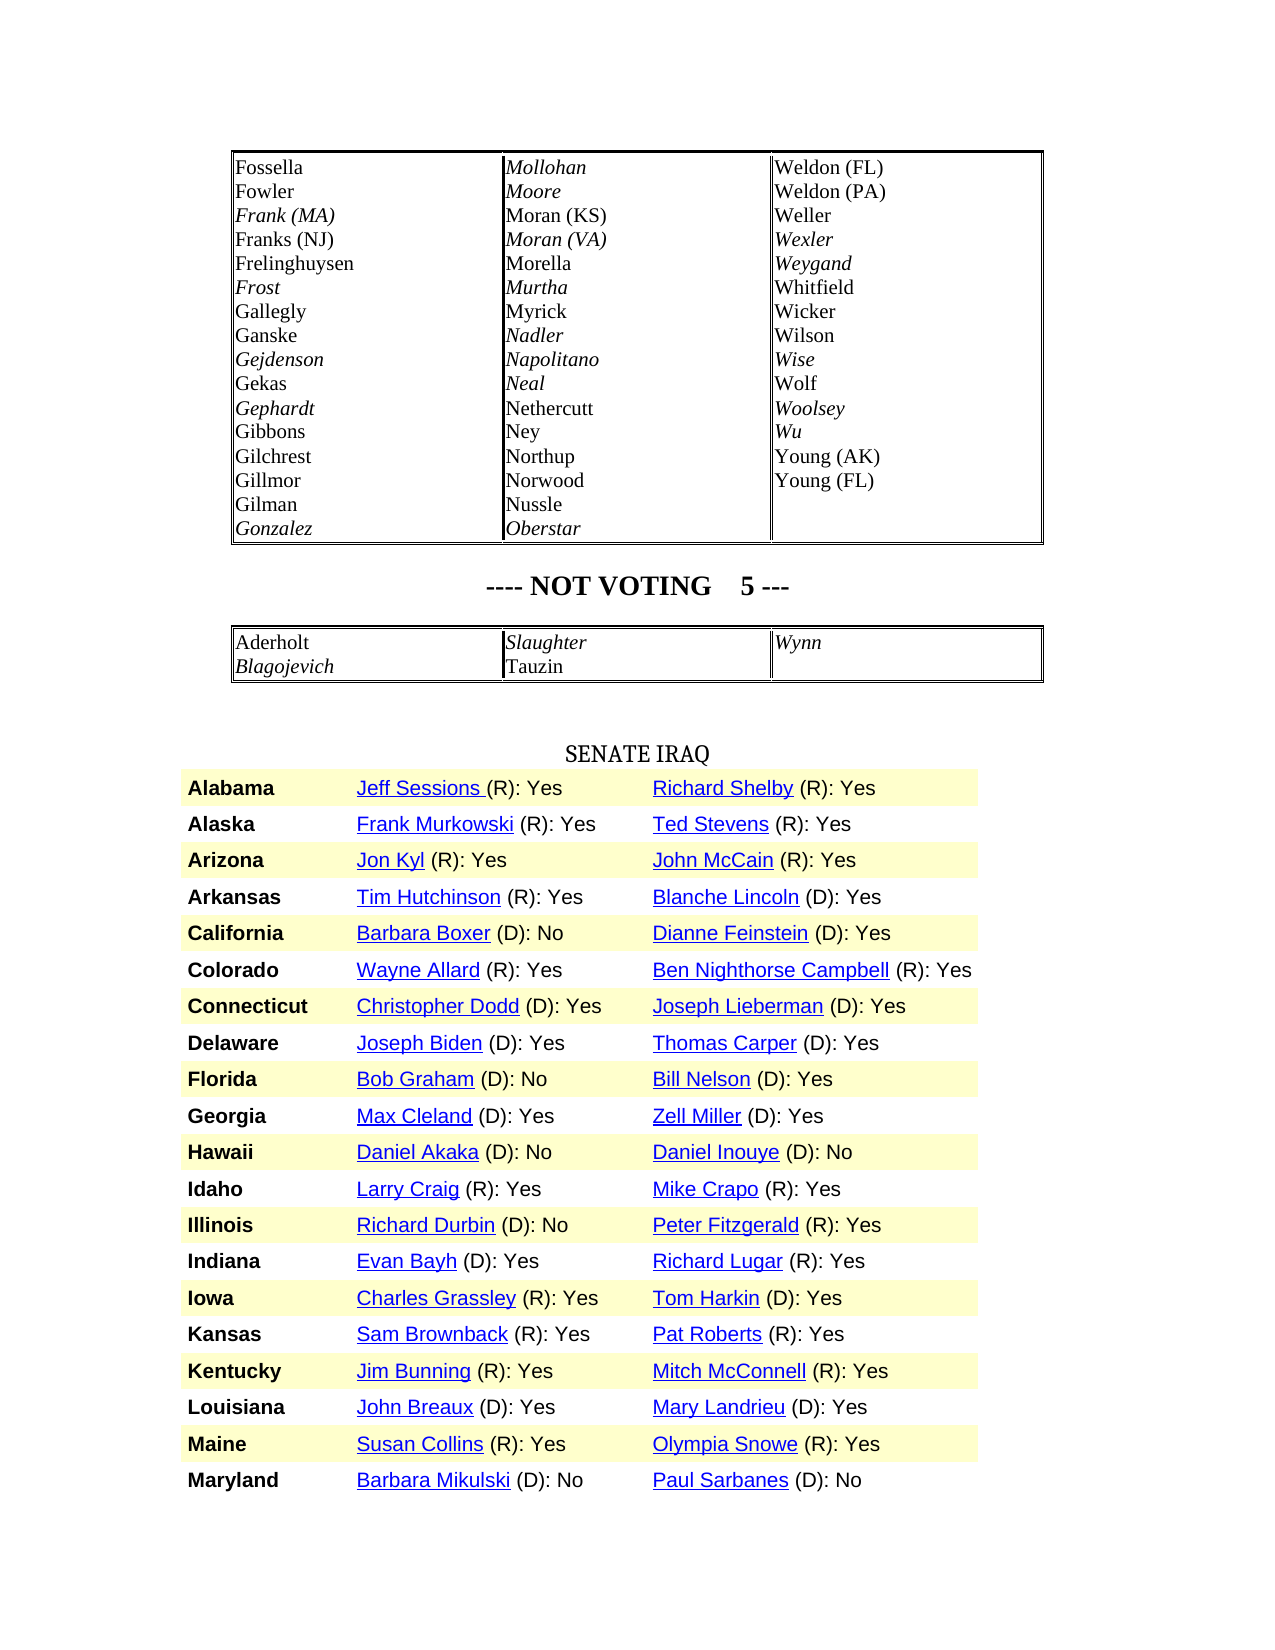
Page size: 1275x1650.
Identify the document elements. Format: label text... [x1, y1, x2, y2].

table_cell Frank Murkowski (R): Yes [350, 806, 646, 842]
table_cell Florida [181, 1061, 350, 1097]
table_cell Colorado [181, 951, 350, 988]
table_cell John Breaux (D): Yes [350, 1389, 646, 1425]
table_cell Larry Craig (R): Yes [350, 1170, 646, 1207]
table_cell Delaware [181, 1024, 350, 1061]
table_cell Mike Crapo (R): Yes [646, 1170, 978, 1207]
table_cell Blanche Lincoln (D): Yes [646, 879, 978, 915]
table_cell Louisiana [181, 1389, 350, 1425]
table_cell Barbara Mikulski (D): No [350, 1462, 646, 1498]
table_header Slaughter Tauzin [503, 629, 772, 679]
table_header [503, 153, 772, 541]
table_cell Connecticut [181, 988, 350, 1024]
table_cell Bob Graham (D): No [350, 1061, 646, 1097]
table_cell Daniel Inouye (D): No [646, 1134, 978, 1170]
table_cell Olympia Snowe (R): Yes [646, 1425, 978, 1462]
table_cell Maine [181, 1425, 350, 1462]
table_cell Kentucky [181, 1353, 350, 1389]
table_cell Maryland [181, 1462, 350, 1498]
text SENATE IRAQ [187, 740, 1087, 769]
table_cell Zell Miller (D): Yes [646, 1097, 978, 1134]
table_cell Ben Nighthorse Campbell (R): Yes [646, 951, 978, 988]
table_header Richard Shelby (R): Yes [646, 769, 978, 806]
table_cell Alaska [181, 806, 350, 842]
table_cell Iowa [181, 1280, 350, 1316]
table_cell Richard Durbin (D): No [350, 1207, 646, 1243]
table_cell Susan Collins (R): Yes [350, 1425, 646, 1462]
table_cell Ted Stevens (R): Yes [646, 806, 978, 842]
text ---- NOT VOTING 5 --- [187, 569, 1087, 601]
table_cell Paul Sarbanes (D): No [646, 1462, 978, 1498]
table_cell Christopher Dodd (D): Yes [350, 988, 646, 1024]
table_cell Peter Fitzgerald (R): Yes [646, 1207, 978, 1243]
table_cell Joseph Biden (D): Yes [350, 1024, 646, 1061]
table_cell Arkansas [181, 879, 350, 915]
table_cell Daniel Akaka (D): No [350, 1134, 646, 1170]
table_cell Joseph Lieberman (D): Yes [646, 988, 978, 1024]
table_header Jeff Sessions (R): Yes [350, 769, 646, 806]
table_cell Sam Brownback (R): Yes [350, 1316, 646, 1352]
table_cell Dianne Feinstein (D): Yes [646, 915, 978, 951]
table_cell Charles Grassley (R): Yes [350, 1280, 646, 1316]
table_cell Tom Harkin (D): Yes [646, 1280, 978, 1316]
table_cell Tim Hutchinson (R): Yes [350, 879, 646, 915]
table_header Alabama [181, 769, 350, 806]
table_cell Arizona [181, 842, 350, 878]
table_cell Mitch McConnell (R): Yes [646, 1353, 978, 1389]
table_cell Barbara Boxer (D): No [350, 915, 646, 951]
table_cell Indiana [181, 1243, 350, 1279]
table_cell John McCain (R): Yes [646, 842, 978, 878]
table_cell Jon Kyl (R): Yes [350, 842, 646, 878]
table_header Wynn [772, 629, 1041, 679]
table_cell Georgia [181, 1097, 350, 1134]
table_cell Max Cleland (D): Yes [350, 1097, 646, 1134]
table_cell Pat Roberts (R): Yes [646, 1316, 978, 1352]
table_cell Richard Lugar (R): Yes [646, 1243, 978, 1279]
table_header Aderholt Blagojevich [234, 627, 503, 679]
table_cell Thomas Carper (D): Yes [646, 1024, 978, 1061]
table_cell Kansas [181, 1316, 350, 1352]
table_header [772, 153, 1041, 541]
table_cell Mary Landrieu (D): Yes [646, 1389, 978, 1425]
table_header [234, 152, 503, 541]
table_cell California [181, 915, 350, 951]
table_cell Evan Bayh (D): Yes [350, 1243, 646, 1279]
table_cell Jim Bunning (R): Yes [350, 1353, 646, 1389]
table_cell Idaho [181, 1170, 350, 1207]
table_cell Illinois [181, 1207, 350, 1243]
table_cell Hawaii [181, 1134, 350, 1170]
table_cell Bill Nelson (D): Yes [646, 1061, 978, 1097]
table_cell Wayne Allard (R): Yes [350, 951, 646, 988]
